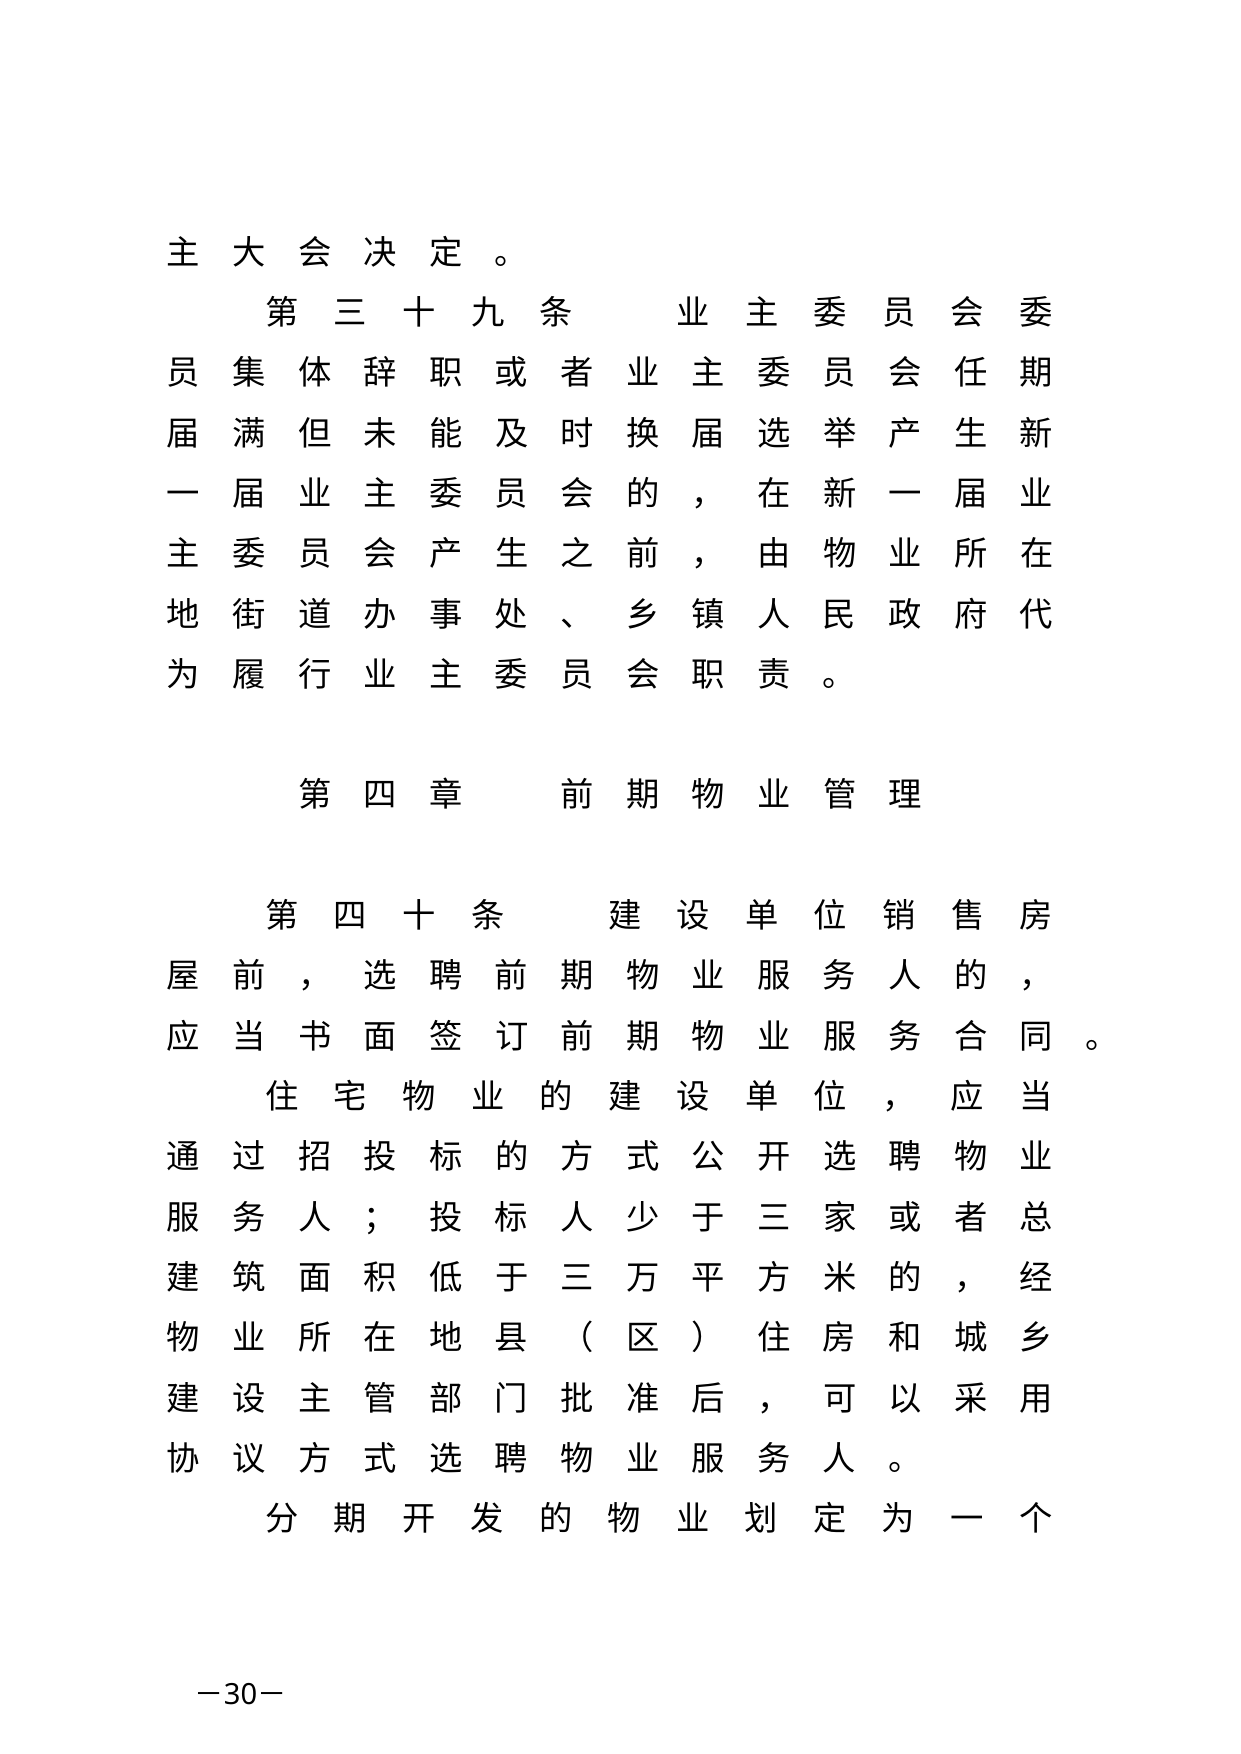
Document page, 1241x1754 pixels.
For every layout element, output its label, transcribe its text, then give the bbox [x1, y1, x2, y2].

text 第三十九条 业主委员会委员集体辞职或者业主委员会任期届满但未能及时换届选举产生新一届业主委员会的，在新一届业主委员会产生之前，由物业所在地街道办事处、乡镇人民政府代为履行业主委员会职责。 [167, 280, 1085, 702]
text 住宅物业的建设单位，应当通过招投标的方式公开选聘物业服务人；投标人少于三家或者总建筑面积低于三万平方米的，经物业所在地县（区）住房和城乡建设主管部门批准后，可以采用协议方式选聘物业服务人。 [167, 1064, 1085, 1486]
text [167, 219, 1085, 280]
text 第四十条 建设单位销售房屋前，选聘前期物业服务人的，应当书面签订前期物业服务合同。 [167, 883, 1085, 1064]
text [167, 1486, 1085, 1546]
text 第四章 前期物业管理 [167, 762, 1085, 822]
